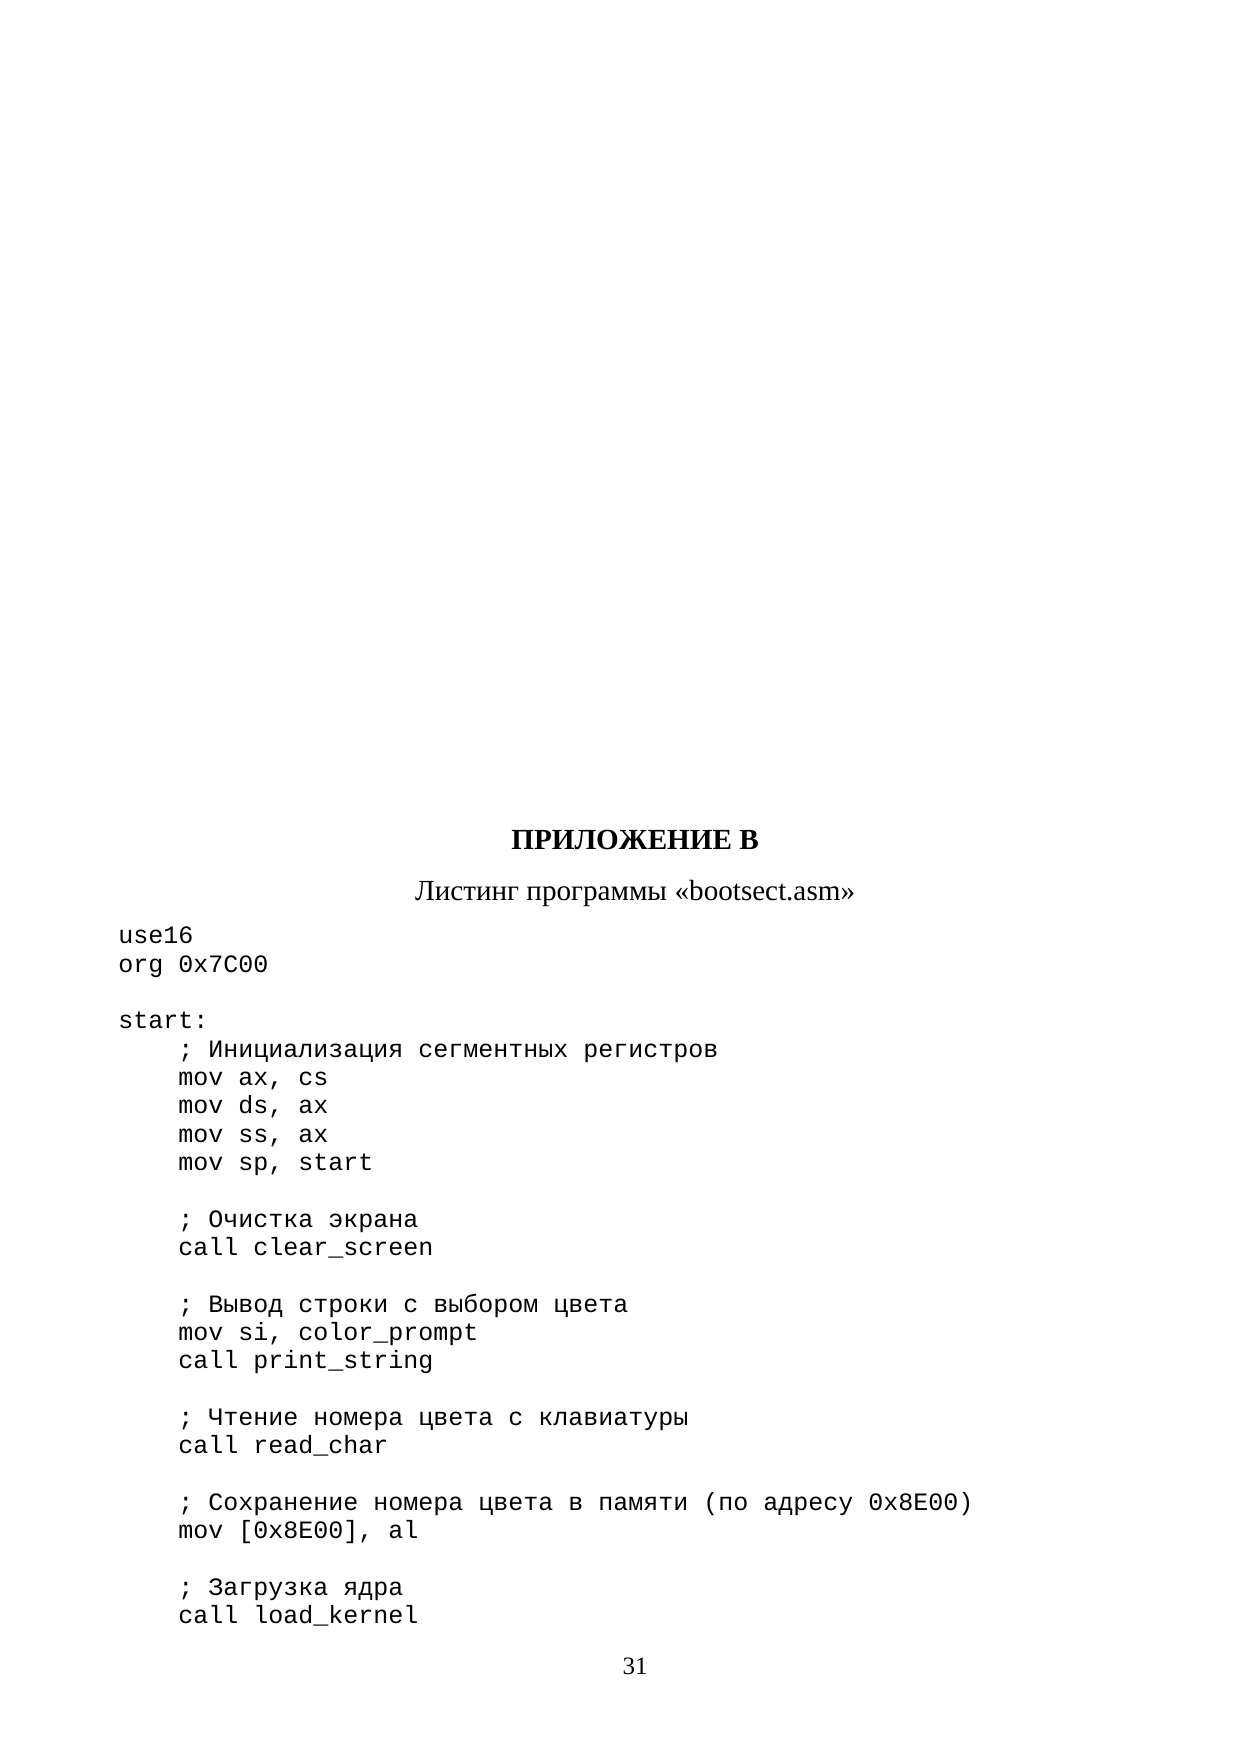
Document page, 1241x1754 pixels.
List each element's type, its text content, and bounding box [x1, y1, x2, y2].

text ; Чтение номера цвета с клавиатуры [118, 1405, 1152, 1433]
text mov sp, start [118, 1150, 1152, 1178]
text ; Сохранение номера цвета в памяти (по адресу 0x8E00) [118, 1490, 1152, 1518]
text org 0x7C00 [118, 951, 1152, 980]
text ПРИЛОЖЕНИЕ B [118, 822, 1152, 856]
text call print_string [118, 1348, 1152, 1376]
text mov si, color_prompt [118, 1320, 1152, 1348]
text ; Вывод строки с выбором цвета [118, 1291, 1152, 1320]
text mov [0x8E00], al [118, 1518, 1152, 1546]
text ; Инициализация сегментных регистров [118, 1036, 1152, 1065]
text Листинг программы «bootsect.asm» [118, 873, 1152, 906]
text mov ax, cs [118, 1065, 1152, 1093]
text call load_kernel [118, 1603, 1152, 1631]
text ; Очистка экрана [118, 1206, 1152, 1235]
text mov ds, ax [118, 1093, 1152, 1121]
text mov ss, ax [118, 1121, 1152, 1150]
text use16 [118, 923, 1152, 951]
text ; Загрузка ядра [118, 1575, 1152, 1603]
text call clear_screen [118, 1235, 1152, 1263]
text call read_char [118, 1433, 1152, 1461]
text start: [118, 1008, 1152, 1036]
